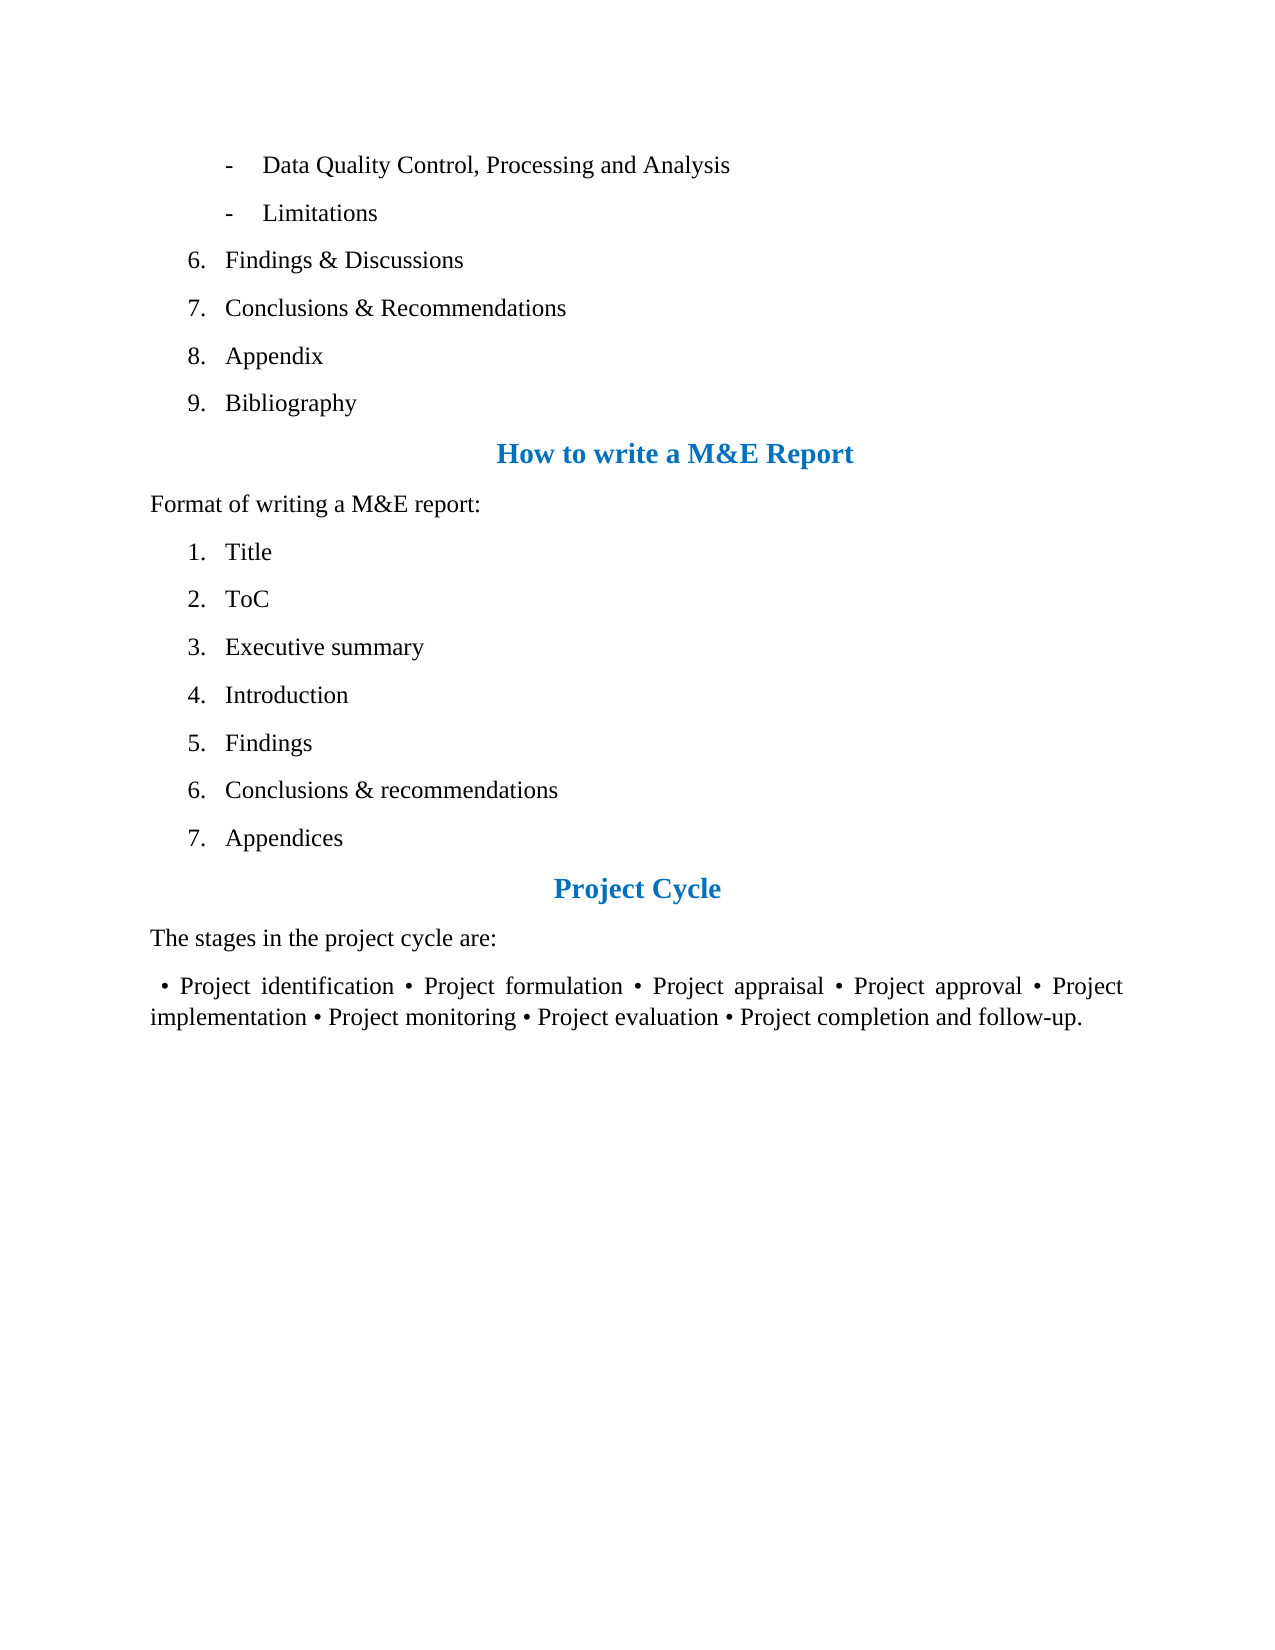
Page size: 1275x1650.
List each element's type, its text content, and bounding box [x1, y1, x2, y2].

list Findings & Discussions [187, 245, 1125, 274]
list Conclusions & recommendations [187, 775, 1125, 804]
list Title [187, 537, 1125, 566]
list Data Quality Control, Processing and Analysis [225, 150, 1125, 179]
text The stages in the project cycle are: [150, 923, 1125, 952]
list Bibliography [187, 388, 1125, 417]
list ToC [187, 584, 1125, 613]
list Introduction [187, 680, 1125, 709]
list Limitations [225, 198, 1125, 226]
list Appendix [187, 341, 1125, 369]
list Appendices [187, 823, 1125, 852]
text • Project identification • Project formulation • Project appraisal • Project approval • Project implementation • Project monitoring • Project evaluation • Project completion and follow-up. [150, 971, 1125, 1031]
text Project Cycle [150, 871, 1125, 904]
list Executive summary [187, 632, 1125, 661]
text Format of writing a M&E report: [150, 489, 1125, 518]
list Findings [187, 728, 1125, 756]
text How to write a M&E Report [225, 436, 1125, 470]
list Conclusions & Recommendations [187, 293, 1125, 322]
